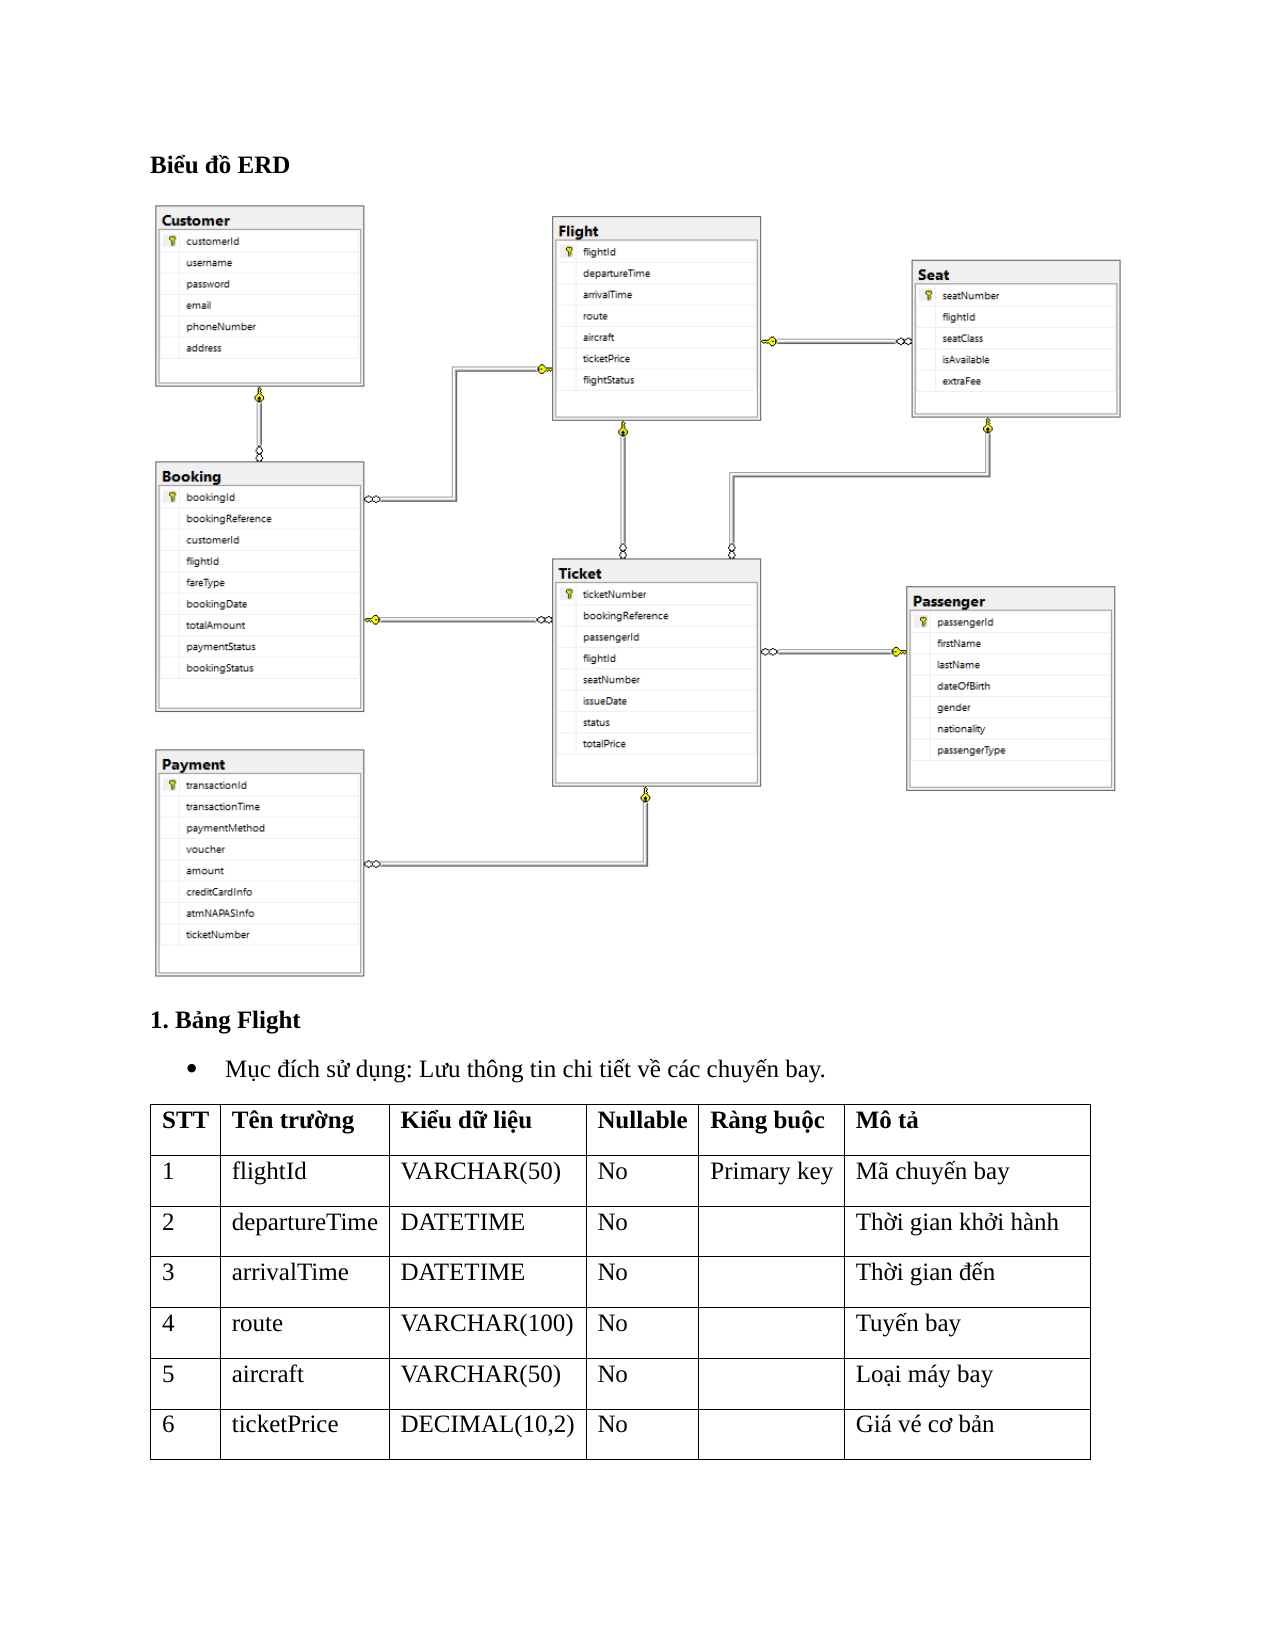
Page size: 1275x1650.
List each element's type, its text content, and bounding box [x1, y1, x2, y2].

table_cell [699, 1207, 844, 1256]
table_cell flightId [221, 1156, 389, 1206]
table_cell DATETIME [390, 1207, 586, 1256]
table_cell arrivalTime [221, 1257, 389, 1307]
table_cell 1 [151, 1156, 220, 1206]
table_cell VARCHAR(100) [390, 1308, 586, 1358]
table_cell Mã chuyến bay [845, 1156, 1090, 1206]
table_header Mô tả [845, 1105, 1090, 1155]
table_cell [699, 1359, 844, 1408]
table_cell VARCHAR(50) [390, 1359, 586, 1408]
table_cell [699, 1410, 844, 1459]
table_cell 3 [151, 1257, 220, 1307]
table_cell route [221, 1308, 389, 1358]
table_cell ticketPrice [221, 1410, 389, 1459]
list Mục đích sử dụng: Lưu thông tin chi tiết về các chuyến bay. [187, 1054, 1125, 1083]
table_cell Tuyến bay [845, 1308, 1090, 1358]
table_cell No [587, 1156, 698, 1206]
table_cell [699, 1308, 844, 1358]
table_cell No [587, 1359, 698, 1408]
table_cell No [587, 1257, 698, 1307]
table_header STT [151, 1105, 220, 1155]
table_cell 5 [151, 1359, 220, 1408]
table_header Kiểu dữ liệu [390, 1105, 586, 1155]
table_cell Primary key [699, 1156, 844, 1206]
table_cell [699, 1257, 844, 1307]
text Biểu đồ ERD [150, 150, 1125, 179]
table_header Ràng buộc [699, 1105, 844, 1155]
table_cell 4 [151, 1308, 220, 1358]
table_header Tên trường [221, 1105, 389, 1155]
table_cell Giá vé cơ bản [845, 1410, 1090, 1459]
table_cell No [587, 1308, 698, 1358]
table_cell No [587, 1207, 698, 1256]
table_cell No [587, 1410, 698, 1459]
picture [150, 199, 1125, 983]
table_cell DATETIME [390, 1257, 586, 1307]
table_cell 2 [151, 1207, 220, 1256]
text 1. Bảng Flight [150, 1005, 1125, 1033]
table_cell aircraft [221, 1359, 389, 1408]
table_cell Loại máy bay [845, 1359, 1090, 1408]
table_cell VARCHAR(50) [390, 1156, 586, 1206]
table_cell Thời gian đến [845, 1257, 1090, 1307]
table_cell Thời gian khởi hành [845, 1207, 1090, 1256]
table_cell departureTime [221, 1207, 389, 1256]
table_header Nullable [587, 1105, 698, 1155]
table_cell DECIMAL(10,2) [390, 1410, 586, 1459]
table_cell 6 [151, 1410, 220, 1459]
